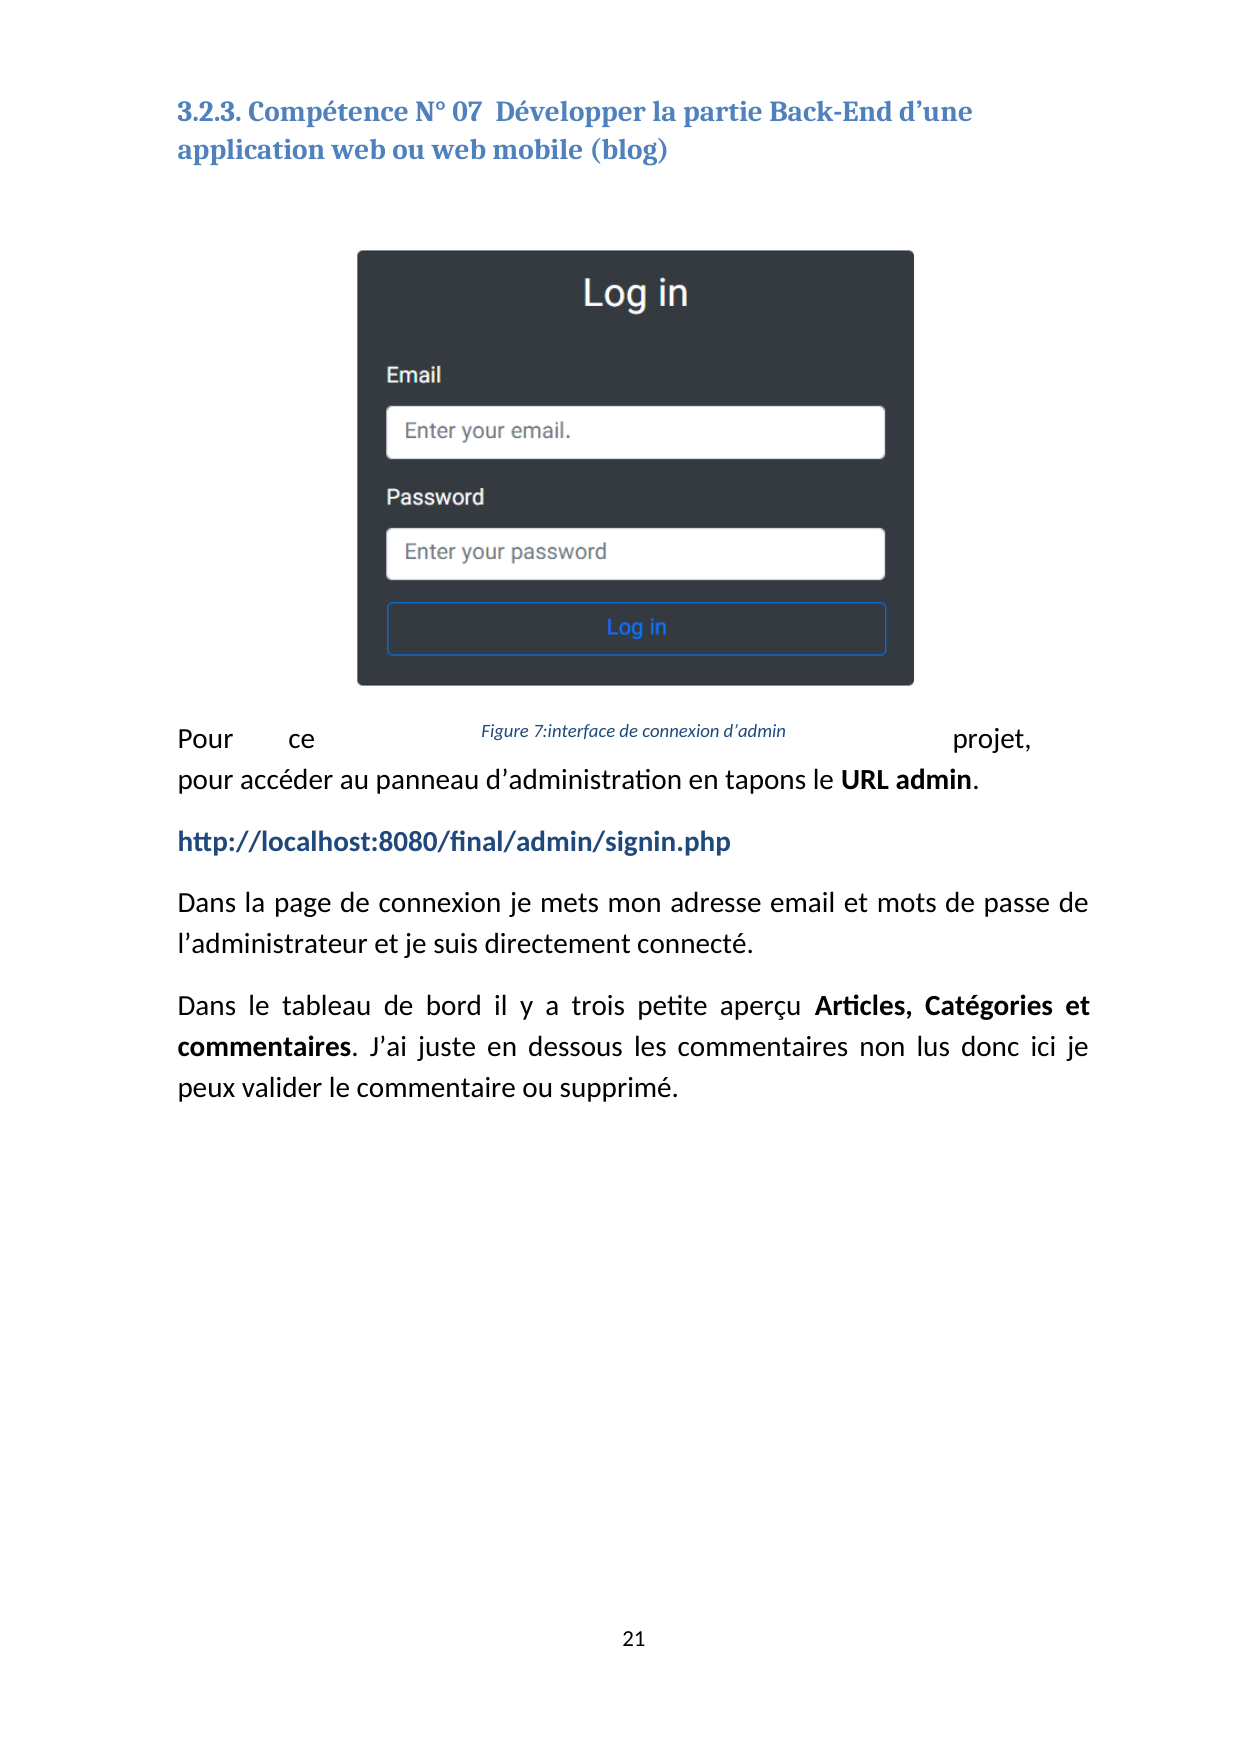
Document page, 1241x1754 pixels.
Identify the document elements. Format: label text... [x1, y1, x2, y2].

text Pour ce projet, pour accéder au panneau d’administration en tapons le URL admin. [177, 720, 1090, 797]
text http://localhost:8080/final/admin/signin.php [177, 823, 1090, 858]
subtitle 3.2.3. Compétence N° 07 [177, 95, 1090, 167]
picture [333, 226, 931, 708]
text Dans la page de connexion je mets mon adresse email et mots de passe de l’administrateur et je suis directement connecté. [177, 884, 1090, 961]
text Dans le tableau de bord il y a trois petite aperçu Articles, Catégories et commentaires. J’ai juste en dessous les commentaires non lus donc ici je peux valider le commentaire ou supprimé. [177, 987, 1090, 1105]
